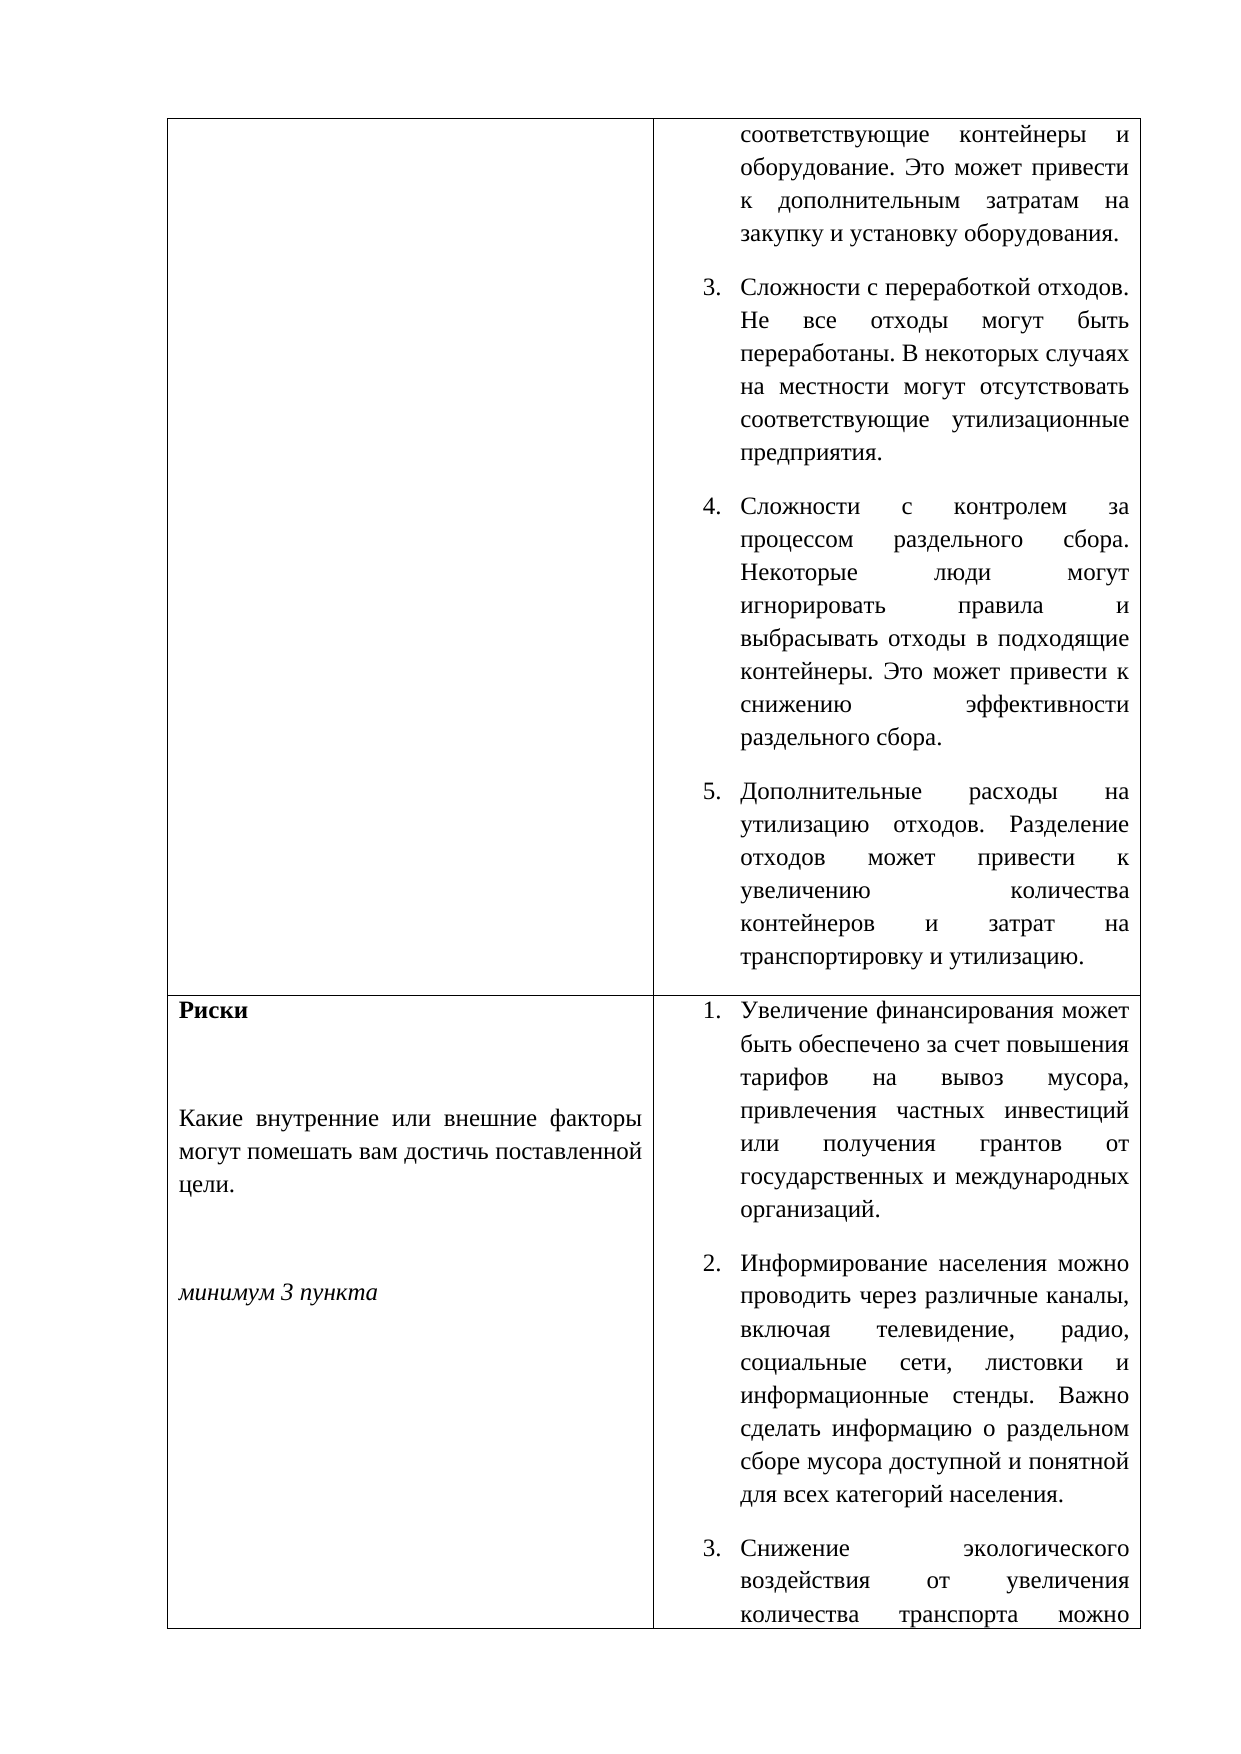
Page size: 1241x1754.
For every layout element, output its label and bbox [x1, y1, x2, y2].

table_cell [168, 119, 653, 994]
table_cell [168, 996, 653, 1627]
table_cell [654, 119, 1140, 994]
table_cell [654, 996, 1140, 1627]
